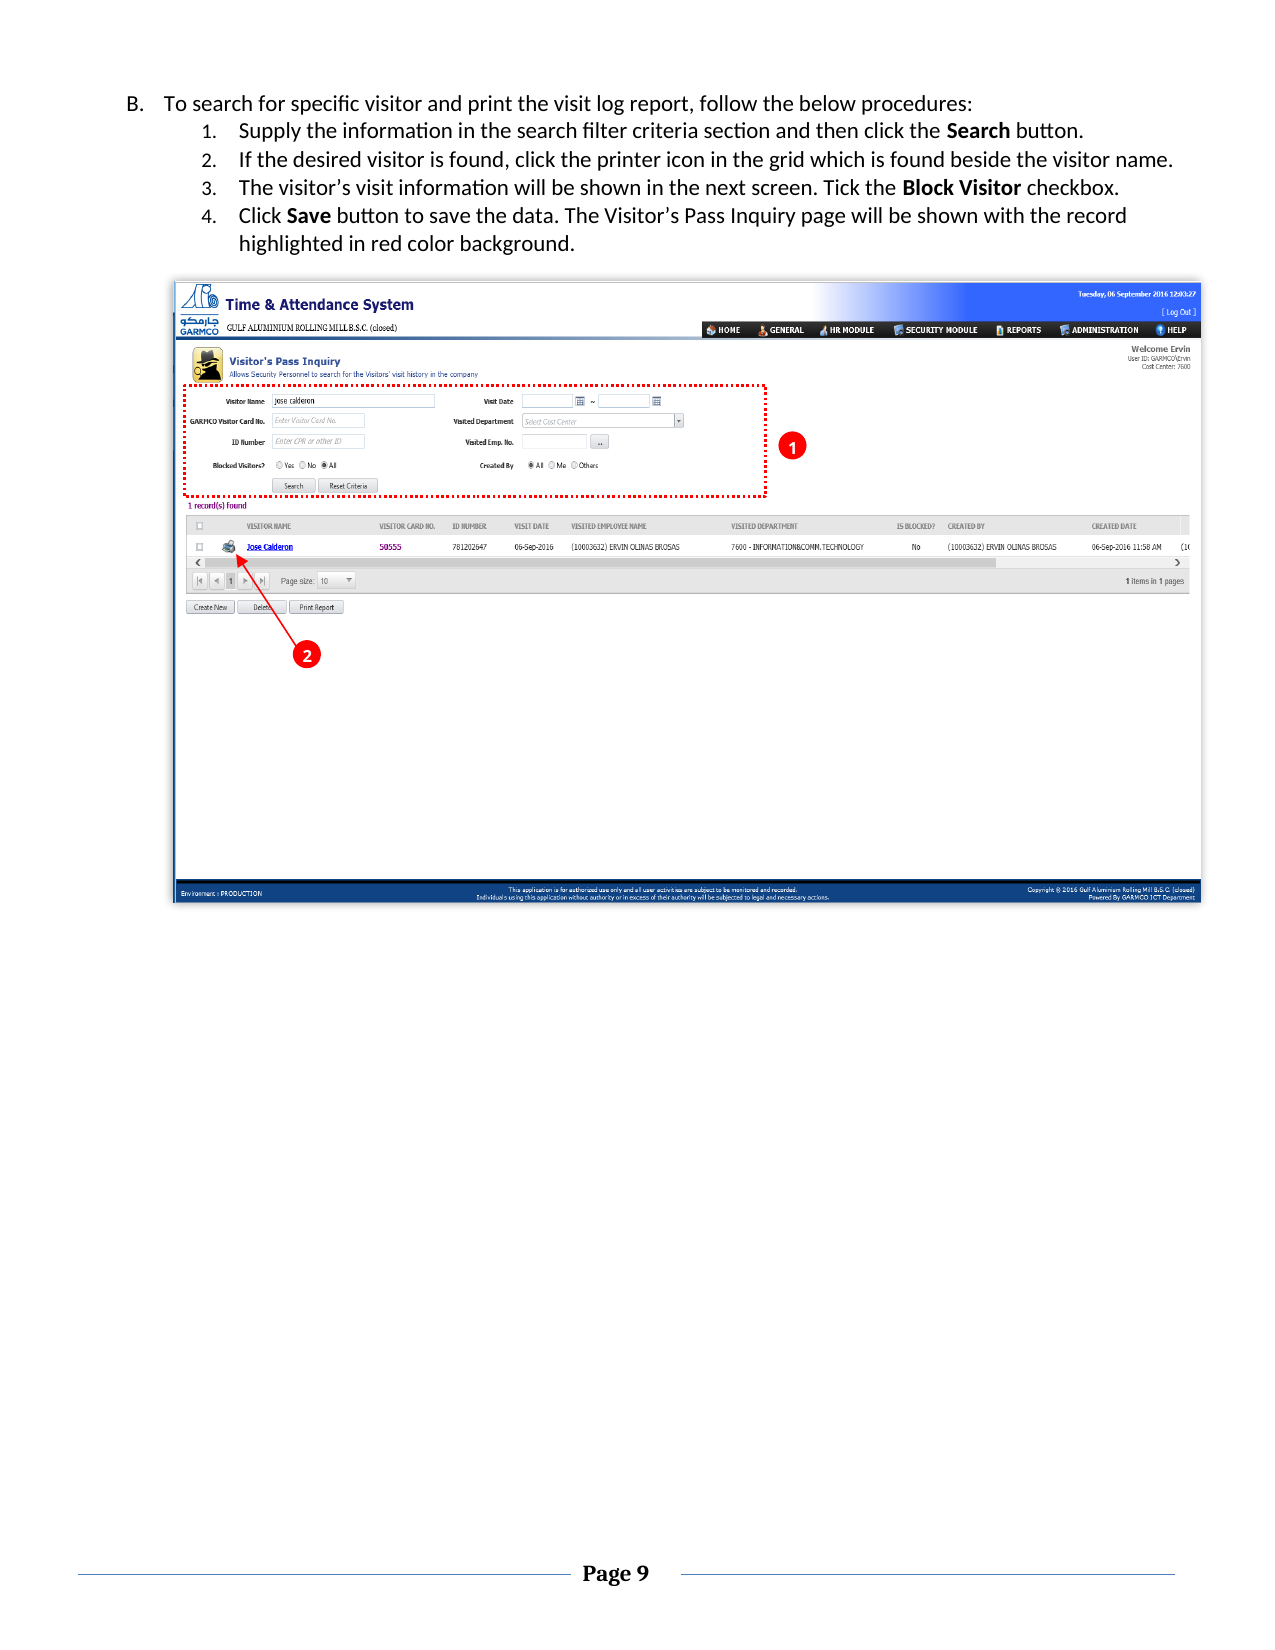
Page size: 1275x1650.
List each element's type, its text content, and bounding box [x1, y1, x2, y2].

list The visitor’s visit information will be shown in the next screen. Tick the Block Visitor checkbox. [201, 173, 1186, 201]
picture [173, 281, 1201, 903]
list Click Save button to save the data. The Visitor’s Pass Inquiry page will be shown with the record highlighted in red color background. [201, 201, 1186, 257]
list Supply the information in the search filter criteria section and then click the Search button. [201, 117, 1186, 145]
list To search for specific visitor and print the visit log report, follow the below procedures: [126, 89, 1186, 117]
list If the desired visitor is found, click the printer icon in the grid which is found beside the visitor name. [201, 145, 1186, 173]
